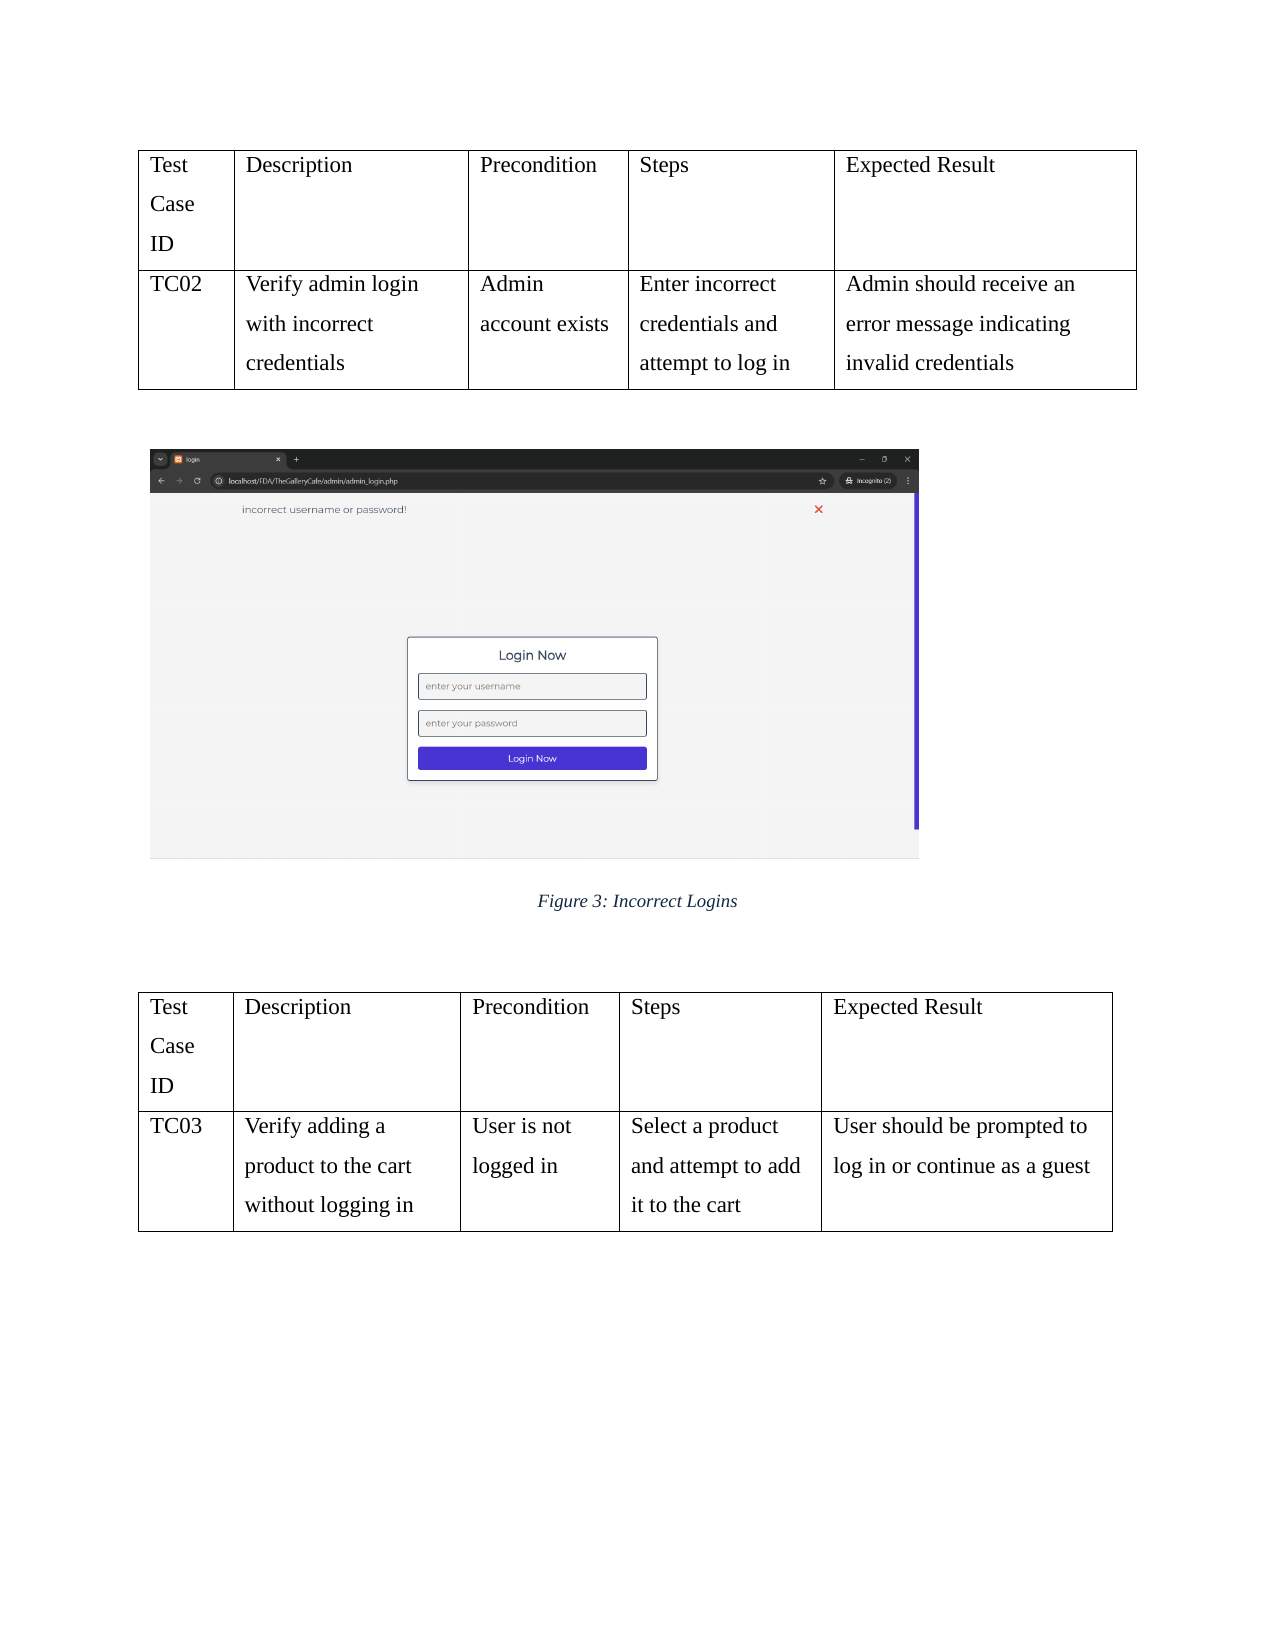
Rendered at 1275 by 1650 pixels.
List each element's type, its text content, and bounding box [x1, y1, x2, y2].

table_cell Admin should receive an error message indicating invalid credentials [835, 271, 1136, 389]
table_header Precondition [461, 993, 619, 1111]
table_cell Verify admin login with incorrect credentials [235, 271, 468, 389]
table_cell Enter incorrect credentials and attempt to log in [629, 271, 834, 389]
table_cell User should be prompted to log in or continue as a guest [822, 1112, 1112, 1231]
picture [150, 449, 919, 859]
table_cell Admin account exists [469, 271, 628, 389]
text Figure 3: Incorrect Logins [150, 889, 1125, 911]
table_header Test Case ID [139, 151, 234, 269]
table_header Description [235, 151, 468, 269]
table_header Expected Result [835, 151, 1136, 269]
table_cell User is not logged in [461, 1112, 619, 1231]
table_header Expected Result [822, 993, 1112, 1111]
table_cell Select a product and attempt to add it to the cart [620, 1112, 821, 1231]
table_header Description [234, 993, 460, 1111]
table_cell Verify adding a product to the cart without logging in [234, 1112, 460, 1231]
table_header Steps [629, 151, 834, 269]
table_header Test Case ID [139, 993, 233, 1111]
table_cell TC03 [139, 1112, 233, 1231]
table_header Precondition [469, 151, 628, 269]
table_header Steps [620, 993, 821, 1111]
table_cell TC02 [139, 271, 234, 389]
